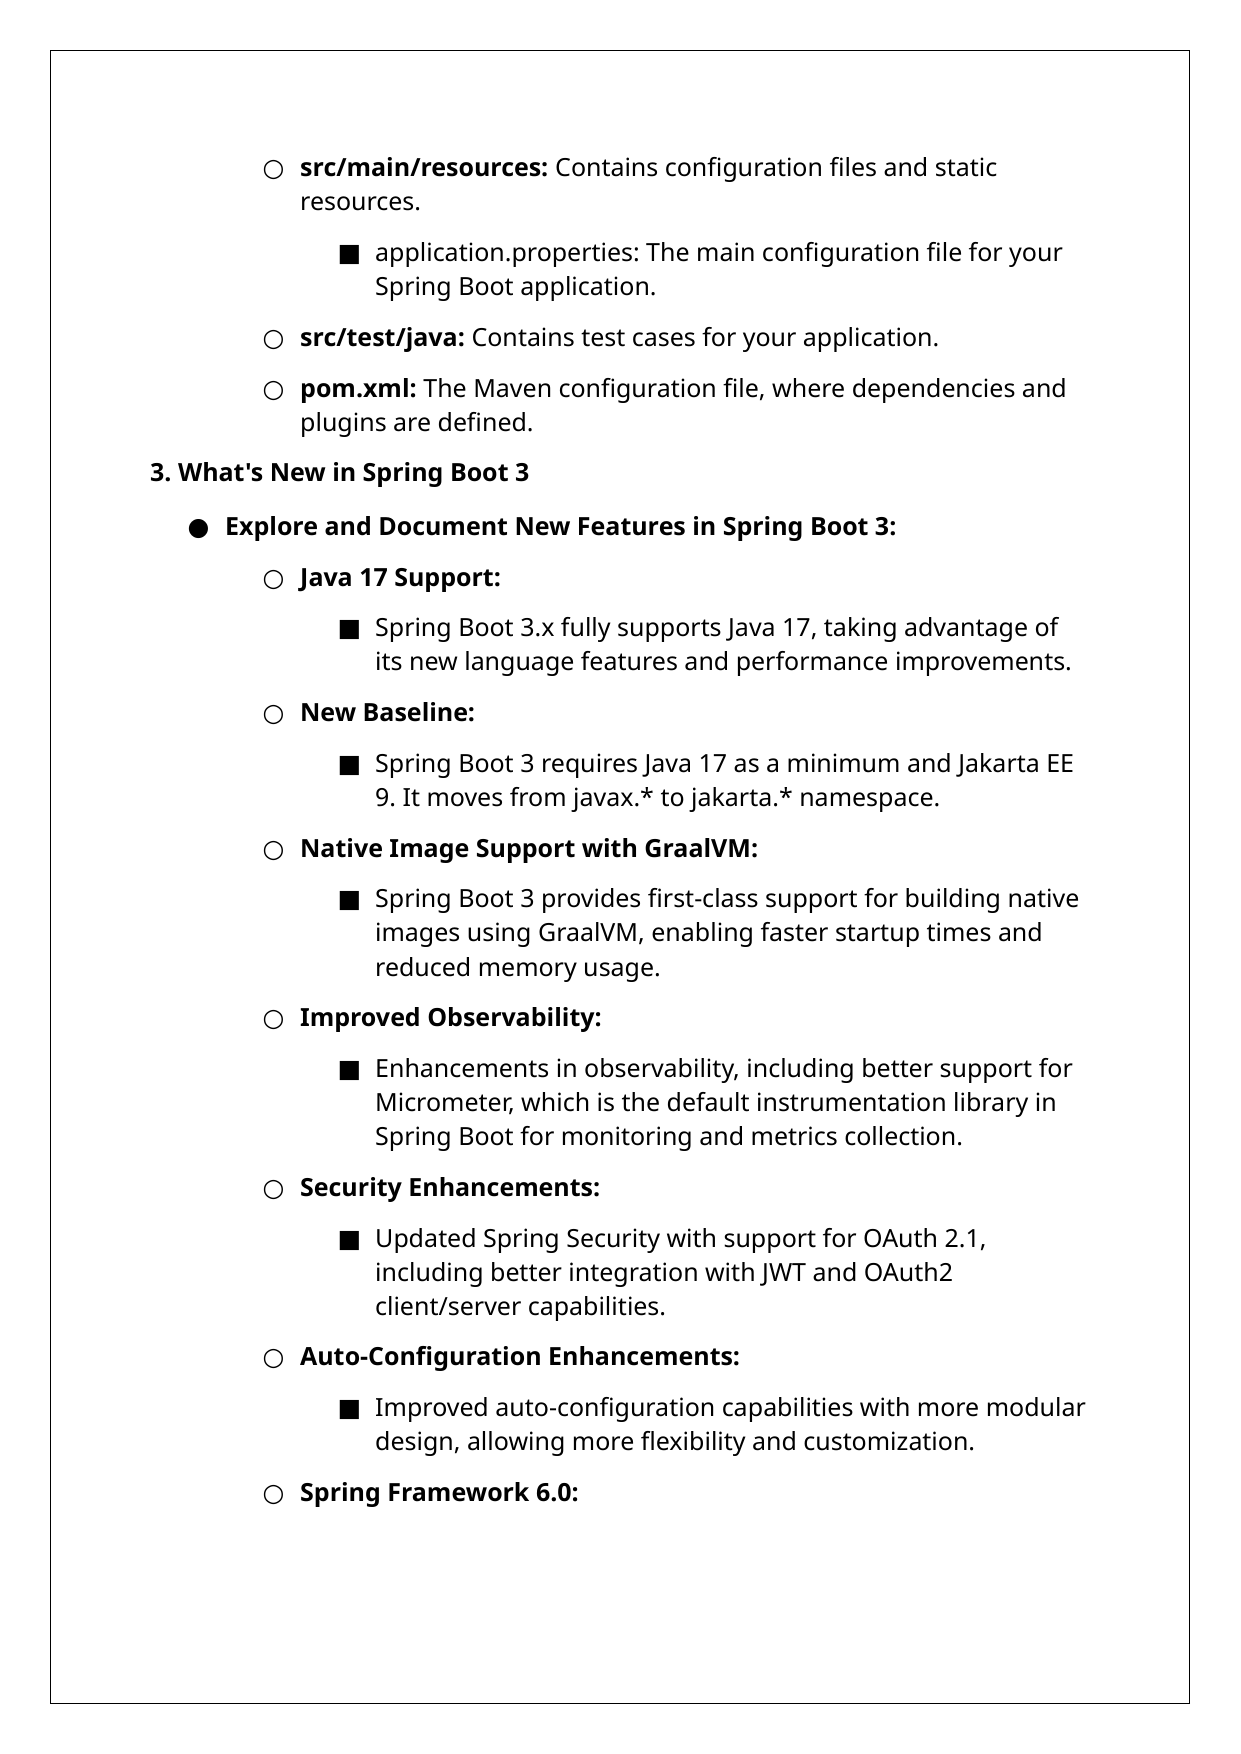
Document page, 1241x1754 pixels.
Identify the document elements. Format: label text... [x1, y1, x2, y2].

list Native Image Support with GraalVM: [262, 830, 1090, 864]
list Java 17 Support: [262, 559, 1090, 593]
list pom.xml: The Maven configuration file, where dependencies and plugins are defined. [262, 370, 1090, 438]
list application.properties: The main configuration file for your Spring Boot application. [337, 235, 1090, 303]
list src/main/resources: Contains configuration files and static resources. [262, 150, 1090, 218]
list Enhancements in observability, including better support for Micrometer, which is the default instrumentation library in Spring Boot for monitoring and metrics collection. [337, 1051, 1090, 1153]
list src/test/java: Contains test cases for your application. [262, 319, 1090, 354]
list Spring Boot 3 provides first-class support for building native images using GraalVM, enabling faster startup times and reduced memory usage. [337, 881, 1090, 983]
text 3. What's New in Spring Boot 3 [150, 455, 1090, 489]
list New Baseline: [262, 695, 1090, 729]
list Spring Boot 3.x fully supports Java 17, taking advantage of its new language features and performance improvements. [337, 610, 1090, 678]
list Improved auto-configuration capabilities with more modular design, allowing more flexibility and customization. [337, 1390, 1090, 1458]
list Updated Spring Security with support for OAuth 2.1, including better integration with JWT and OAuth2 client/server capabilities. [337, 1220, 1090, 1322]
list Spring Framework 6.0: [262, 1474, 1090, 1509]
list Auto-Configuration Enhancements: [262, 1339, 1090, 1373]
list Improved Observability: [262, 1000, 1090, 1034]
list Spring Boot 3 requires Java 17 as a minimum and Jakarta EE 9. It moves from javax.* to jakarta.* namespace. [337, 746, 1090, 814]
list Explore and Document New Features in Spring Boot 3: [187, 508, 1090, 543]
list Security Enhancements: [262, 1169, 1090, 1203]
